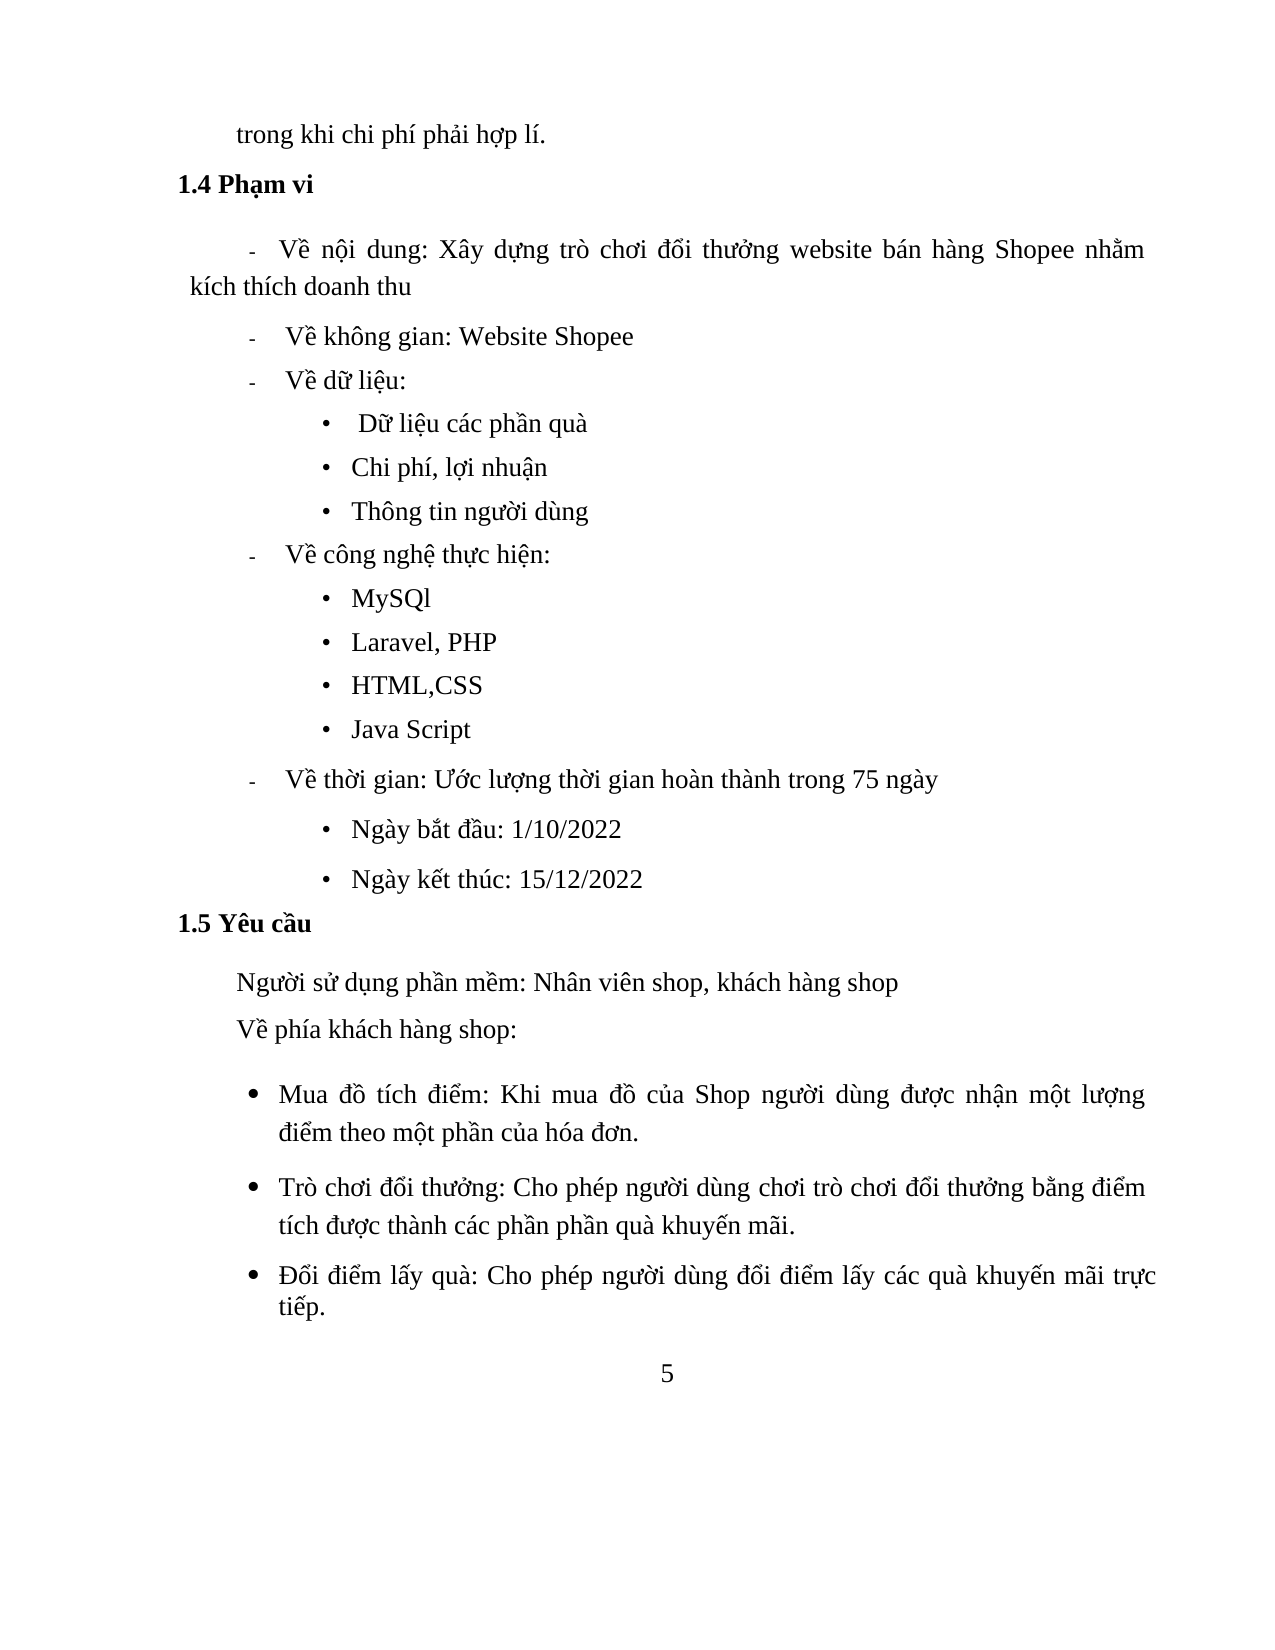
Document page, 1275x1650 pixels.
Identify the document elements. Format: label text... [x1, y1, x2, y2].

list Ngày bắt đầu: 1/10/2022 [321, 813, 1157, 844]
list Về không gian: Website Shopee [248, 320, 1157, 351]
list Đổi điểm lấy quà: Cho phép người dùng đổi điểm lấy các quà khuyến mãi trực tiếp. [248, 1259, 1157, 1321]
subtitle Phạm vi [177, 168, 1157, 199]
list Về nội dung: Xây dựng trò chơi đổi thưởng website bán hàng Shopee nhằm kích thích doanh thu [189, 233, 1146, 302]
list Thông tin người dùng [321, 495, 1157, 526]
text Người sử dụng phần mềm: Nhân viên shop, khách hàng shop [177, 966, 1157, 997]
list Ngày kết thúc: 15/12/2022 [321, 863, 1157, 894]
subtitle Yêu cầu [177, 907, 1157, 938]
list Dữ liệu các phần quà [321, 408, 1157, 439]
text Về phía khách hàng shop: [177, 1013, 1157, 1044]
list Mua đồ tích điểm: Khi mua đồ của Shop người dùng được nhận một lượng điểm theo một phần của hóa đơn. [248, 1078, 1146, 1147]
list Trò chơi đổi thưởng: Cho phép người dùng chơi trò chơi đổi thưởng bằng điểm tích được thành các phần phần quà khuyến mãi. [248, 1172, 1146, 1240]
list Java Script [321, 713, 1157, 744]
list MySQl [321, 582, 1157, 613]
list Về dữ liệu: [248, 364, 1157, 395]
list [236, 118, 1146, 149]
list Về thời gian: Ước lượng thời gian hoàn thành trong 75 ngày [248, 763, 1157, 794]
list HTML,CSS [321, 669, 1157, 701]
list Chi phí, lợi nhuận [321, 451, 1157, 482]
list Về công nghệ thực hiện: [248, 538, 1157, 570]
list Laravel, PHP [321, 626, 1157, 657]
